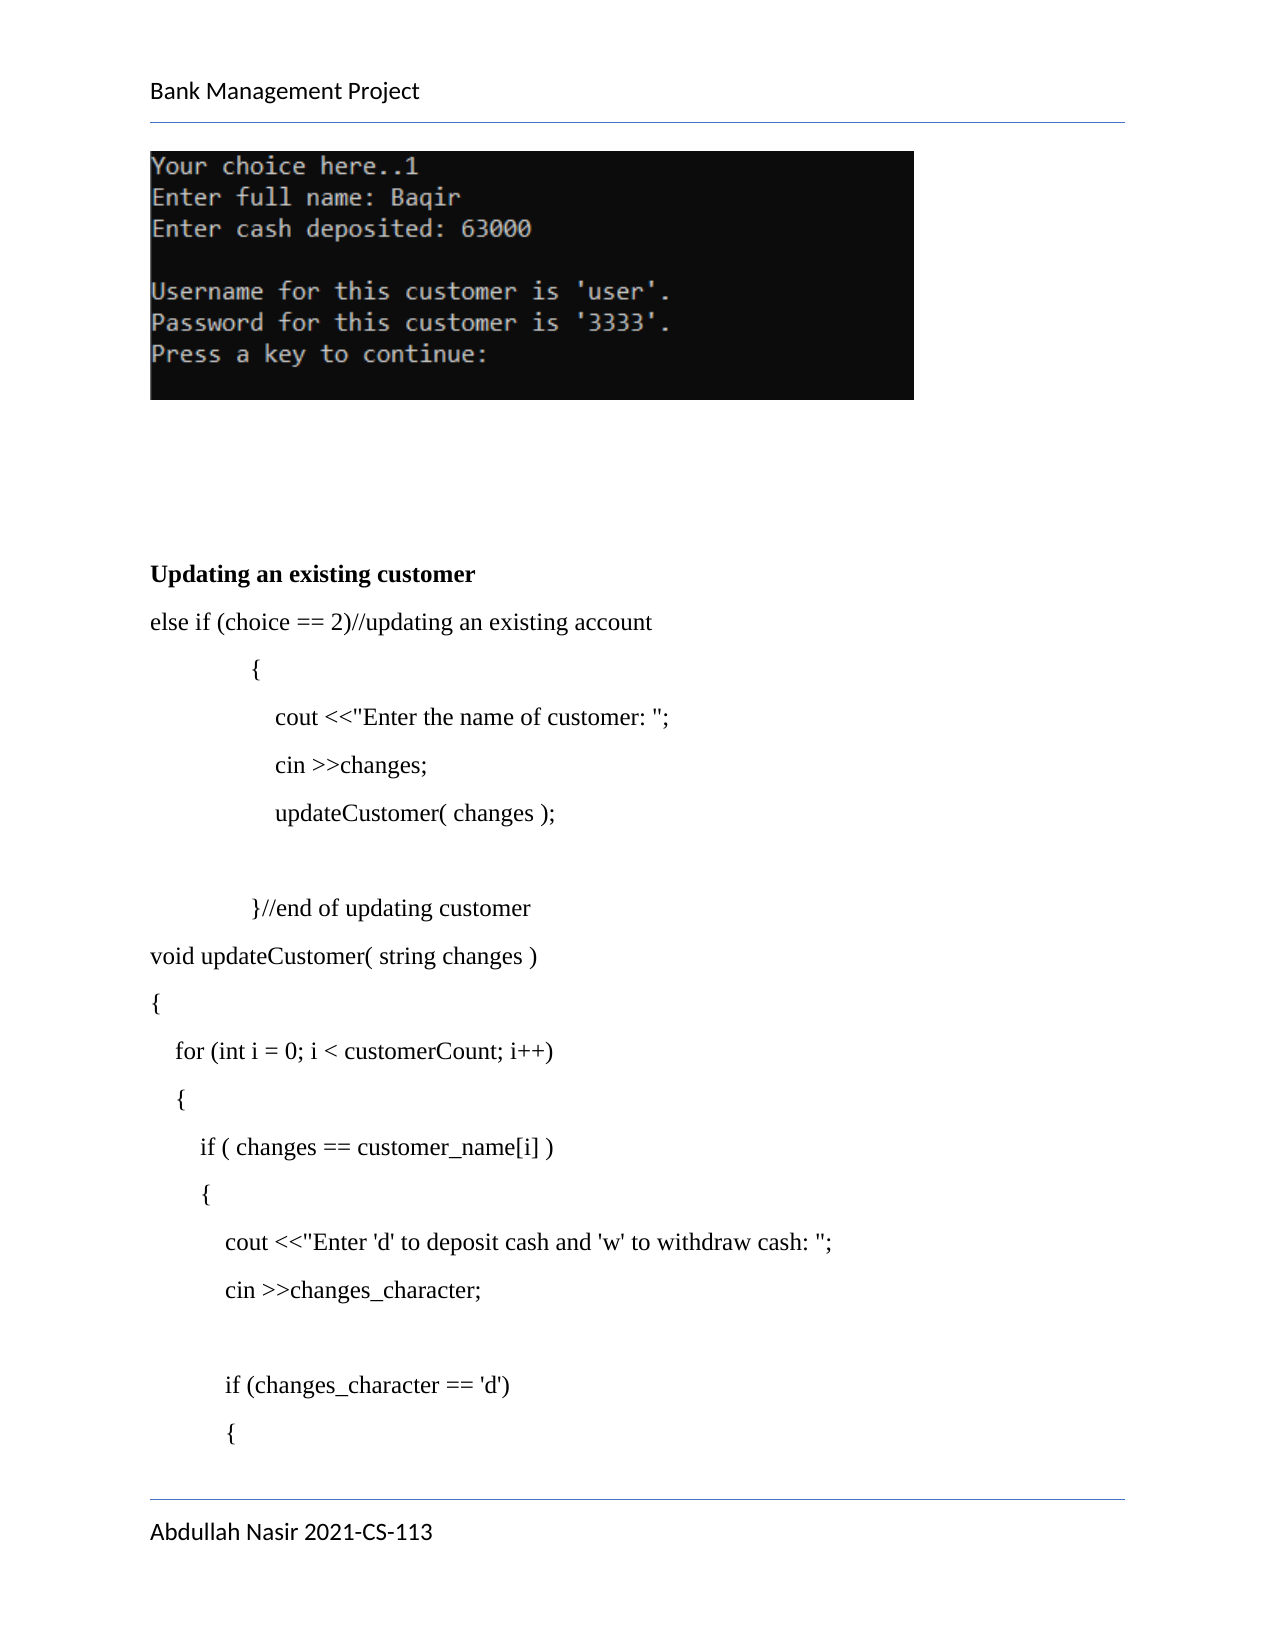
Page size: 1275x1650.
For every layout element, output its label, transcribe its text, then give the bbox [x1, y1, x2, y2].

text { [150, 988, 1125, 1017]
text if ( changes == customer_name[i] ) [150, 1132, 1125, 1160]
text cin >>changes; [150, 750, 1125, 779]
text { [150, 1179, 1125, 1208]
text cout <<"Enter 'd' to deposit cash and 'w' to withdraw cash: "; [150, 1227, 1125, 1256]
text Updating an existing customer [150, 559, 1125, 588]
picture [150, 151, 914, 400]
text if (changes_character == 'd') [150, 1370, 1125, 1399]
text { [150, 1418, 1125, 1447]
text updateCustomer( changes ); [150, 798, 1125, 826]
text { [150, 1084, 1125, 1113]
text else if (choice == 2)//updating an existing account [150, 607, 1125, 636]
text for (int i = 0; i < customerCount; i++) [150, 1036, 1125, 1065]
text { [150, 654, 1125, 683]
text }//end of updating customer [150, 893, 1125, 922]
text cout <<"Enter the name of customer: "; [150, 702, 1125, 731]
text cin >>changes_character; [150, 1275, 1125, 1303]
text void updateCustomer( string changes ) [150, 941, 1125, 969]
